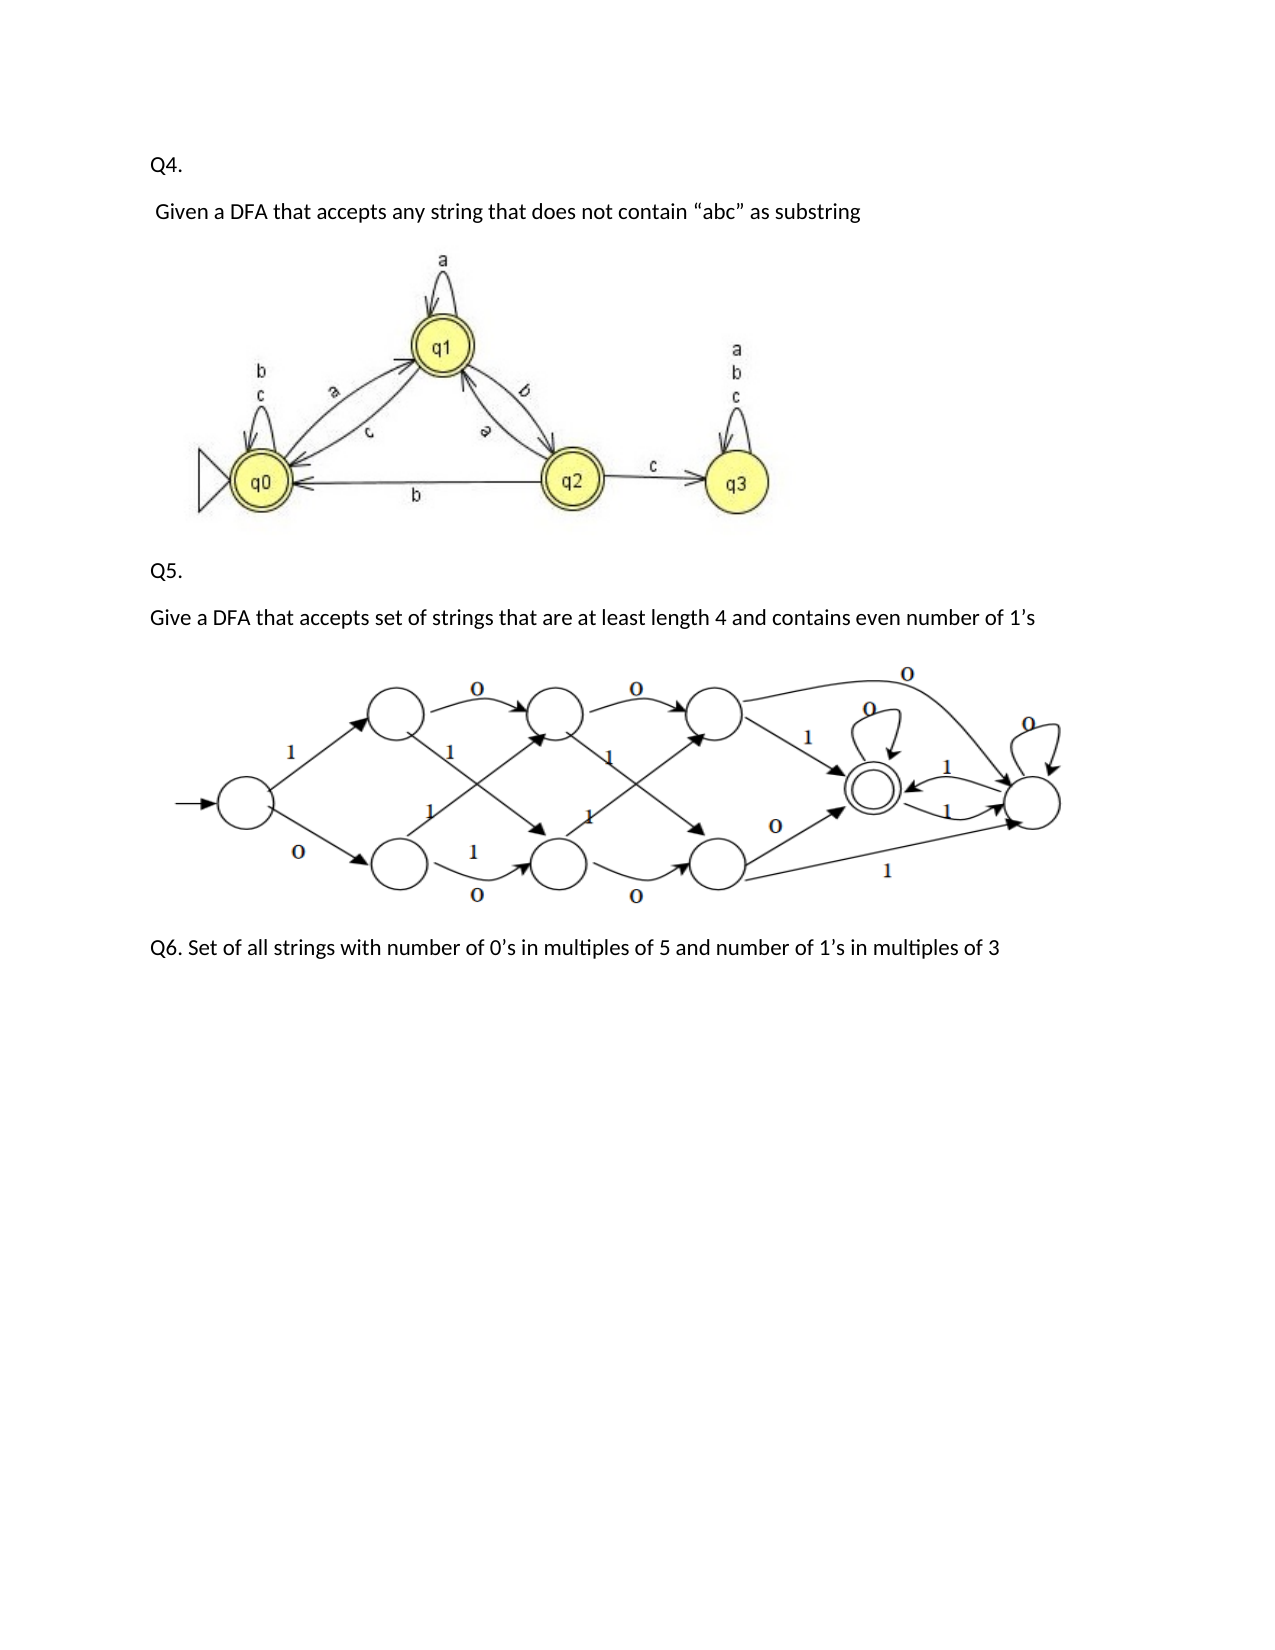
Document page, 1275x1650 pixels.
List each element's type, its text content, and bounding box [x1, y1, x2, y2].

text Q4. [150, 150, 1125, 178]
picture [150, 650, 1125, 915]
text Q5. [150, 556, 1125, 584]
text Give a DFA that accepts set of strings that are at least length 4 and contains even number of 1’s [150, 603, 1125, 631]
picture [150, 243, 824, 538]
text Given a DFA that accepts any string that does not contain “abc” as substring [150, 197, 1125, 225]
text Q6. Set of all strings with number of 0’s in multiples of 5 and number of 1’s in multiples of 3 [150, 933, 1125, 961]
